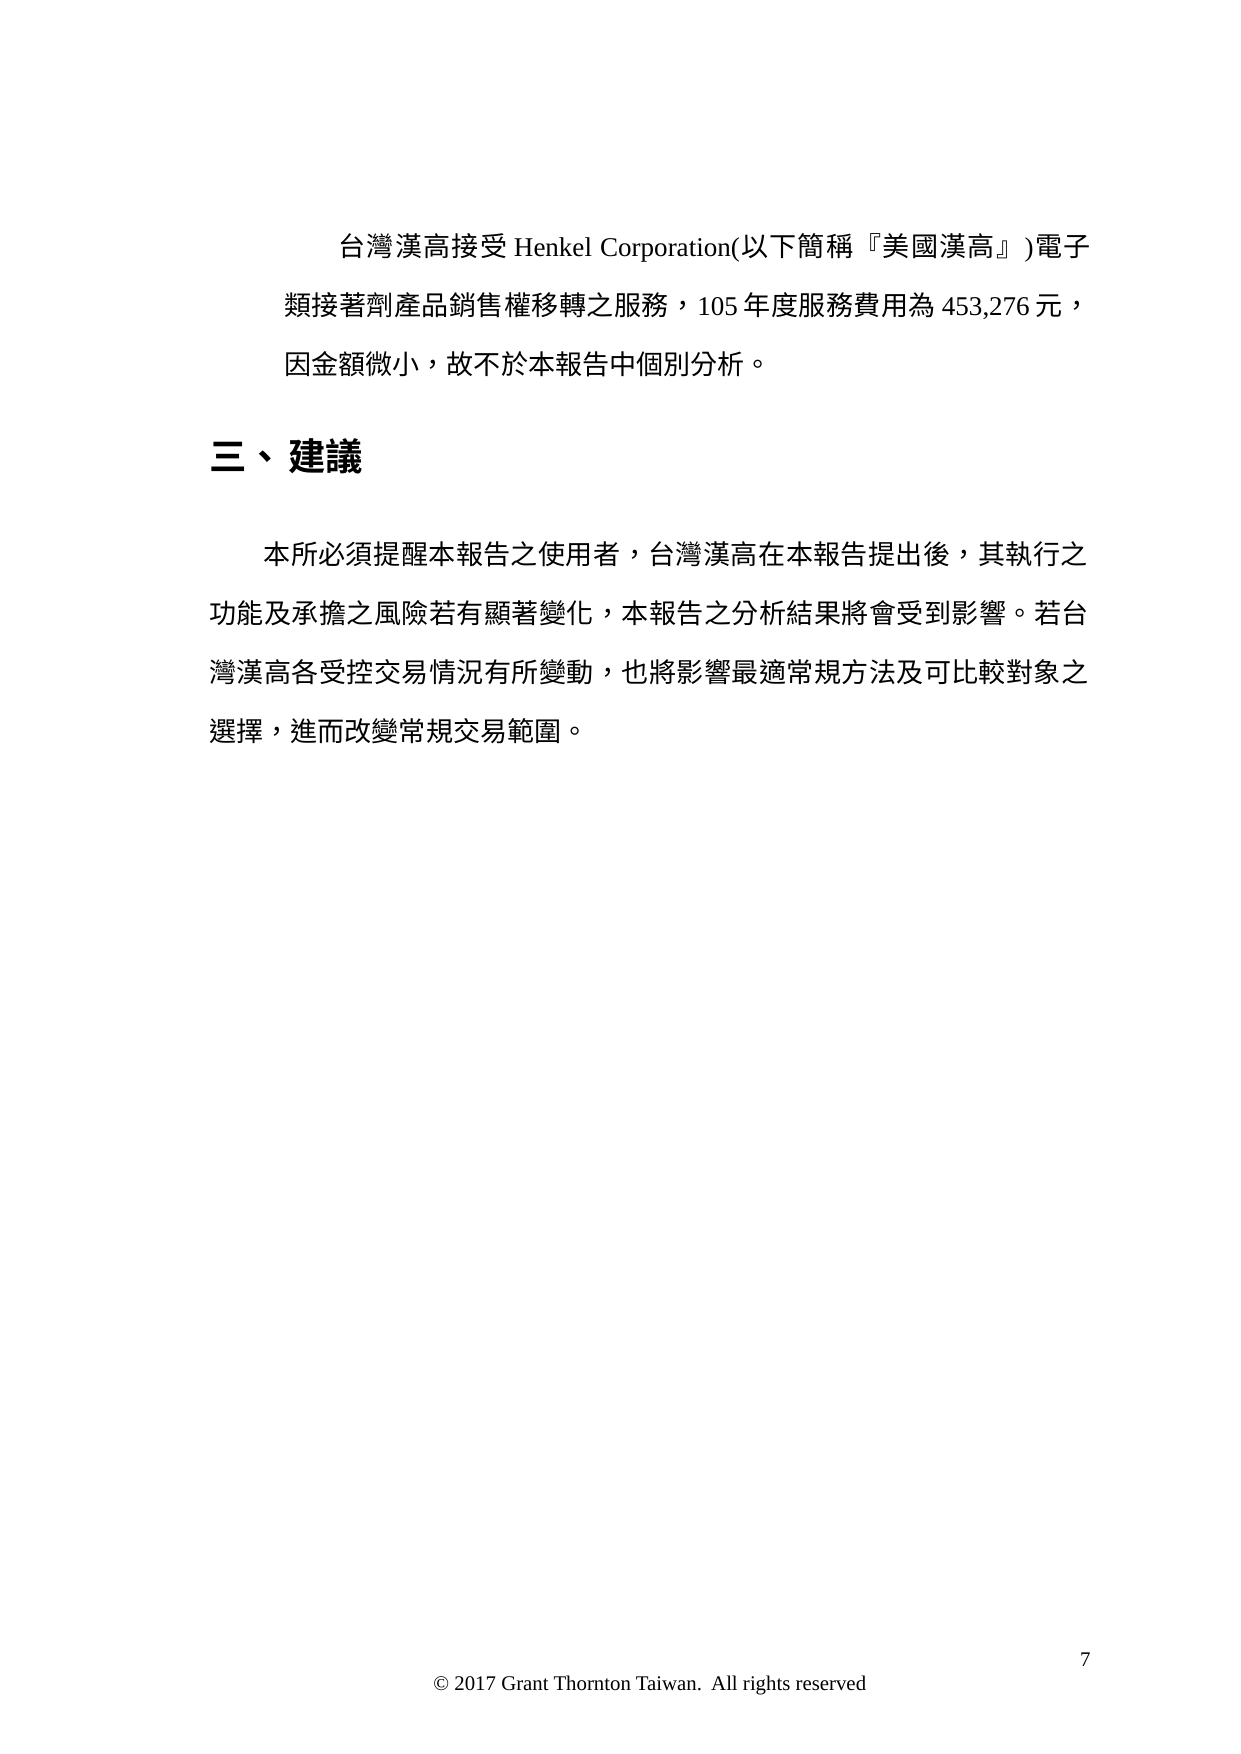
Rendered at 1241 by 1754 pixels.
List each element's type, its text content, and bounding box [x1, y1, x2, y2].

text 本所必須提醒本報告之使用者，台灣漢高在本報告提出後，其執行之功能及承擔之風險若有顯著變化，本報告之分析結果將會受到影響。若台灣漢高各受控交易情況有所變動，也將影響最適常規方法及可比較對象之選擇，進而改變常規交易範圍。 [209, 533, 1090, 749]
text 台灣漢高接受Henkel Corporation(以下簡稱『美國漢高』)電子類接著劑產品銷售權移轉之服務，105年度服務費用為453,276元，因金額微小，故不於本報告中個別分析。 [284, 225, 1090, 382]
subtitle 建議 [209, 427, 1090, 481]
